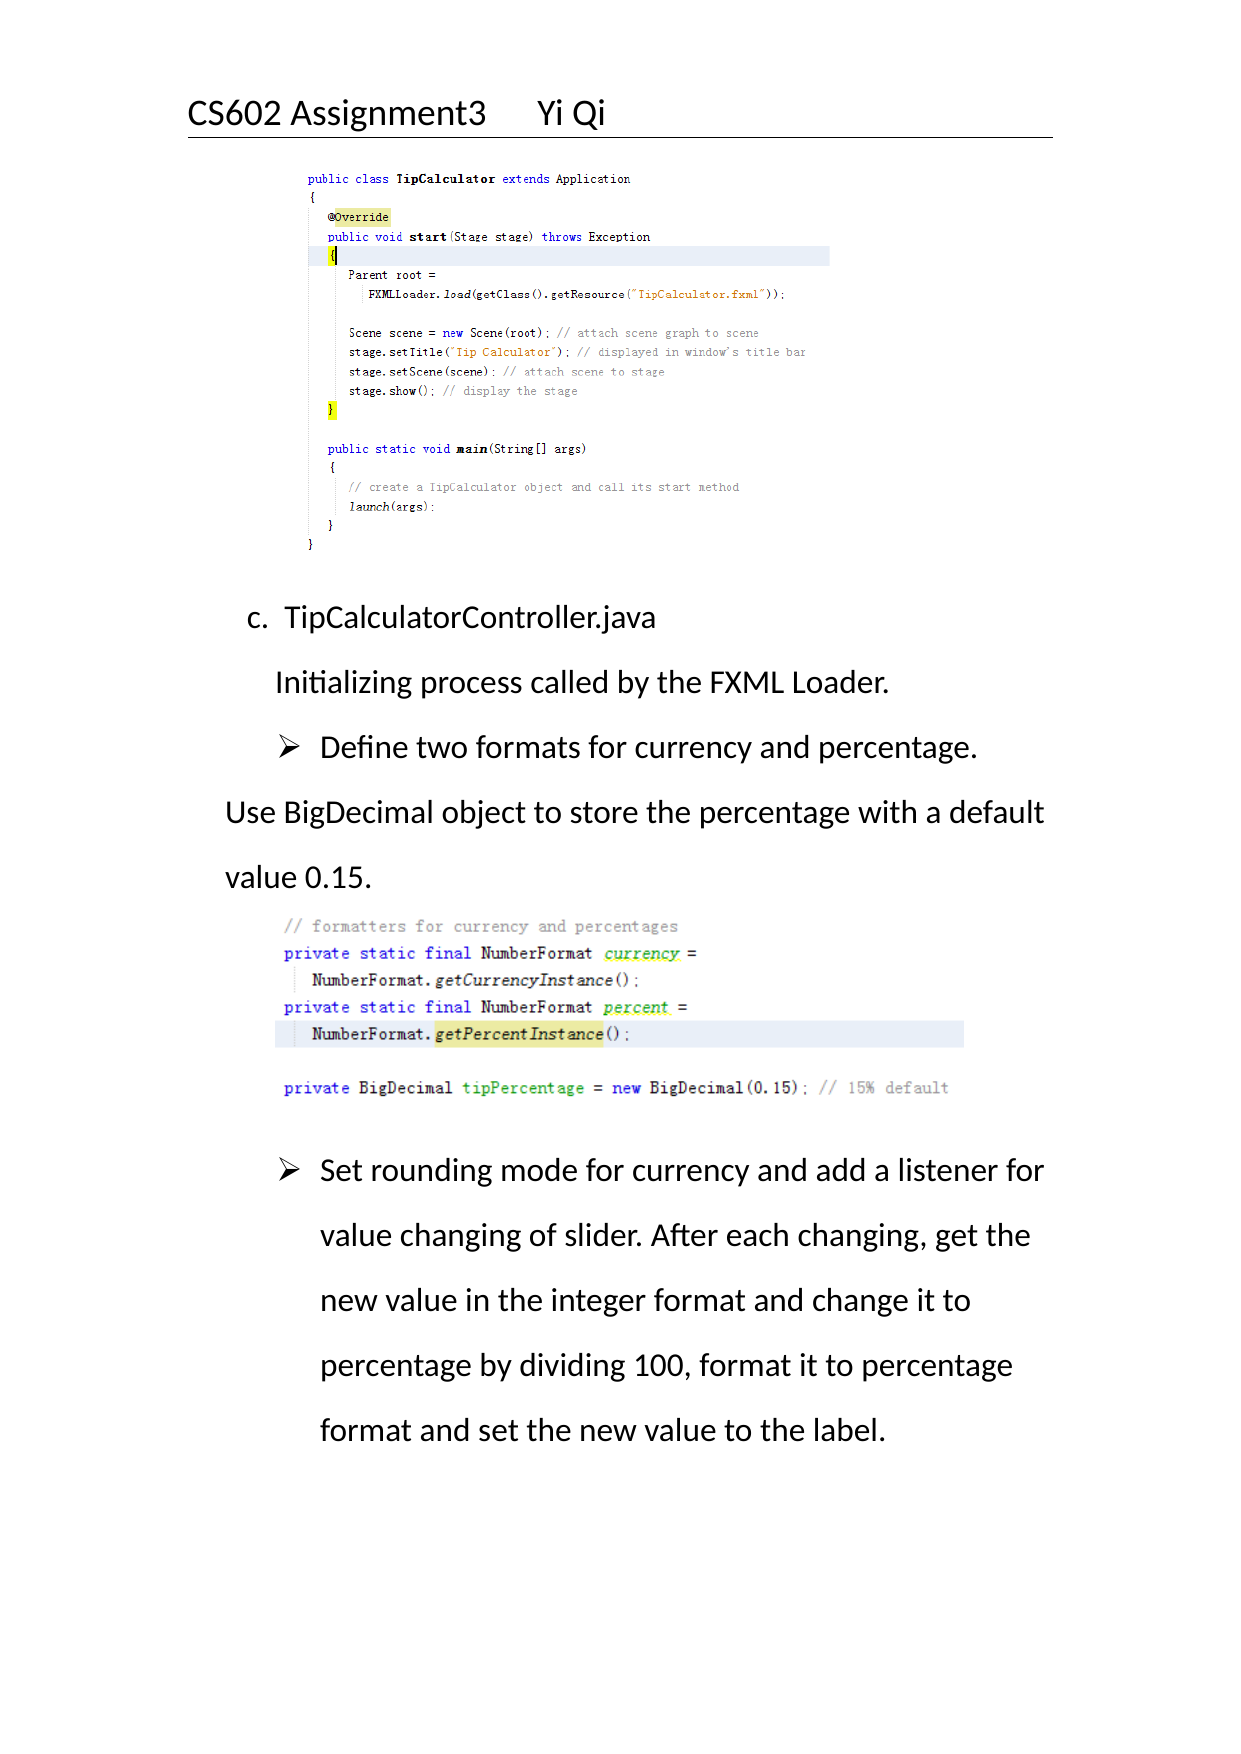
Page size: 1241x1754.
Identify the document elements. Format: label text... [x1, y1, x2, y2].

list Use BigDecimal object to store the percentage with a default value 0.15. [225, 779, 1053, 909]
list Set rounding mode for currency and add a listener for value changing of slider. After each changing, get the new value in the integer format and change it to percentage by dividing 100, format it to percentage format and set the new value to the label. [276, 1137, 1053, 1462]
list TipCalculatorController.java [247, 584, 1053, 649]
picture [275, 909, 964, 1107]
picture [300, 162, 830, 564]
list Initializing process called by the FXML Loader. [225, 649, 1053, 714]
list Define two formats for currency and percentage. [276, 714, 1053, 779]
